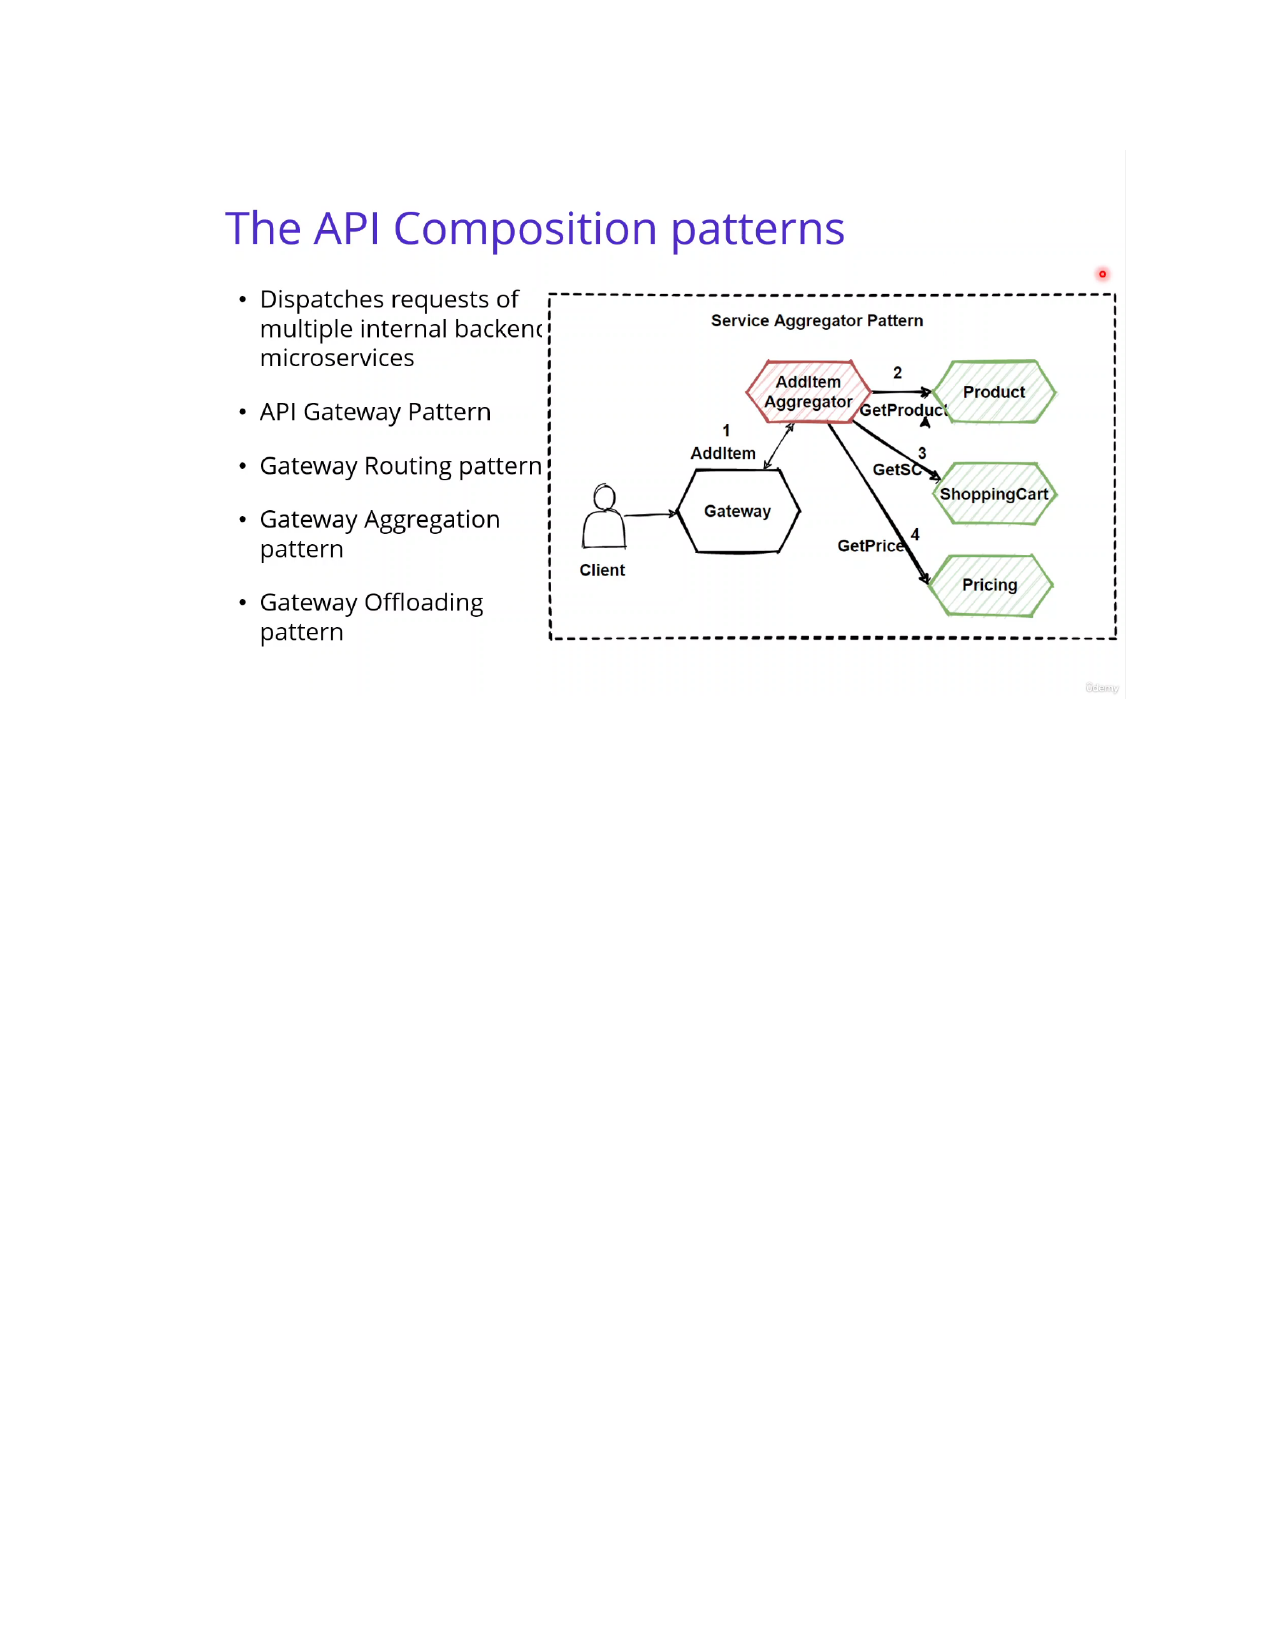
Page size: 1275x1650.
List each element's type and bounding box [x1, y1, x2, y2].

picture [150, 150, 1125, 699]
